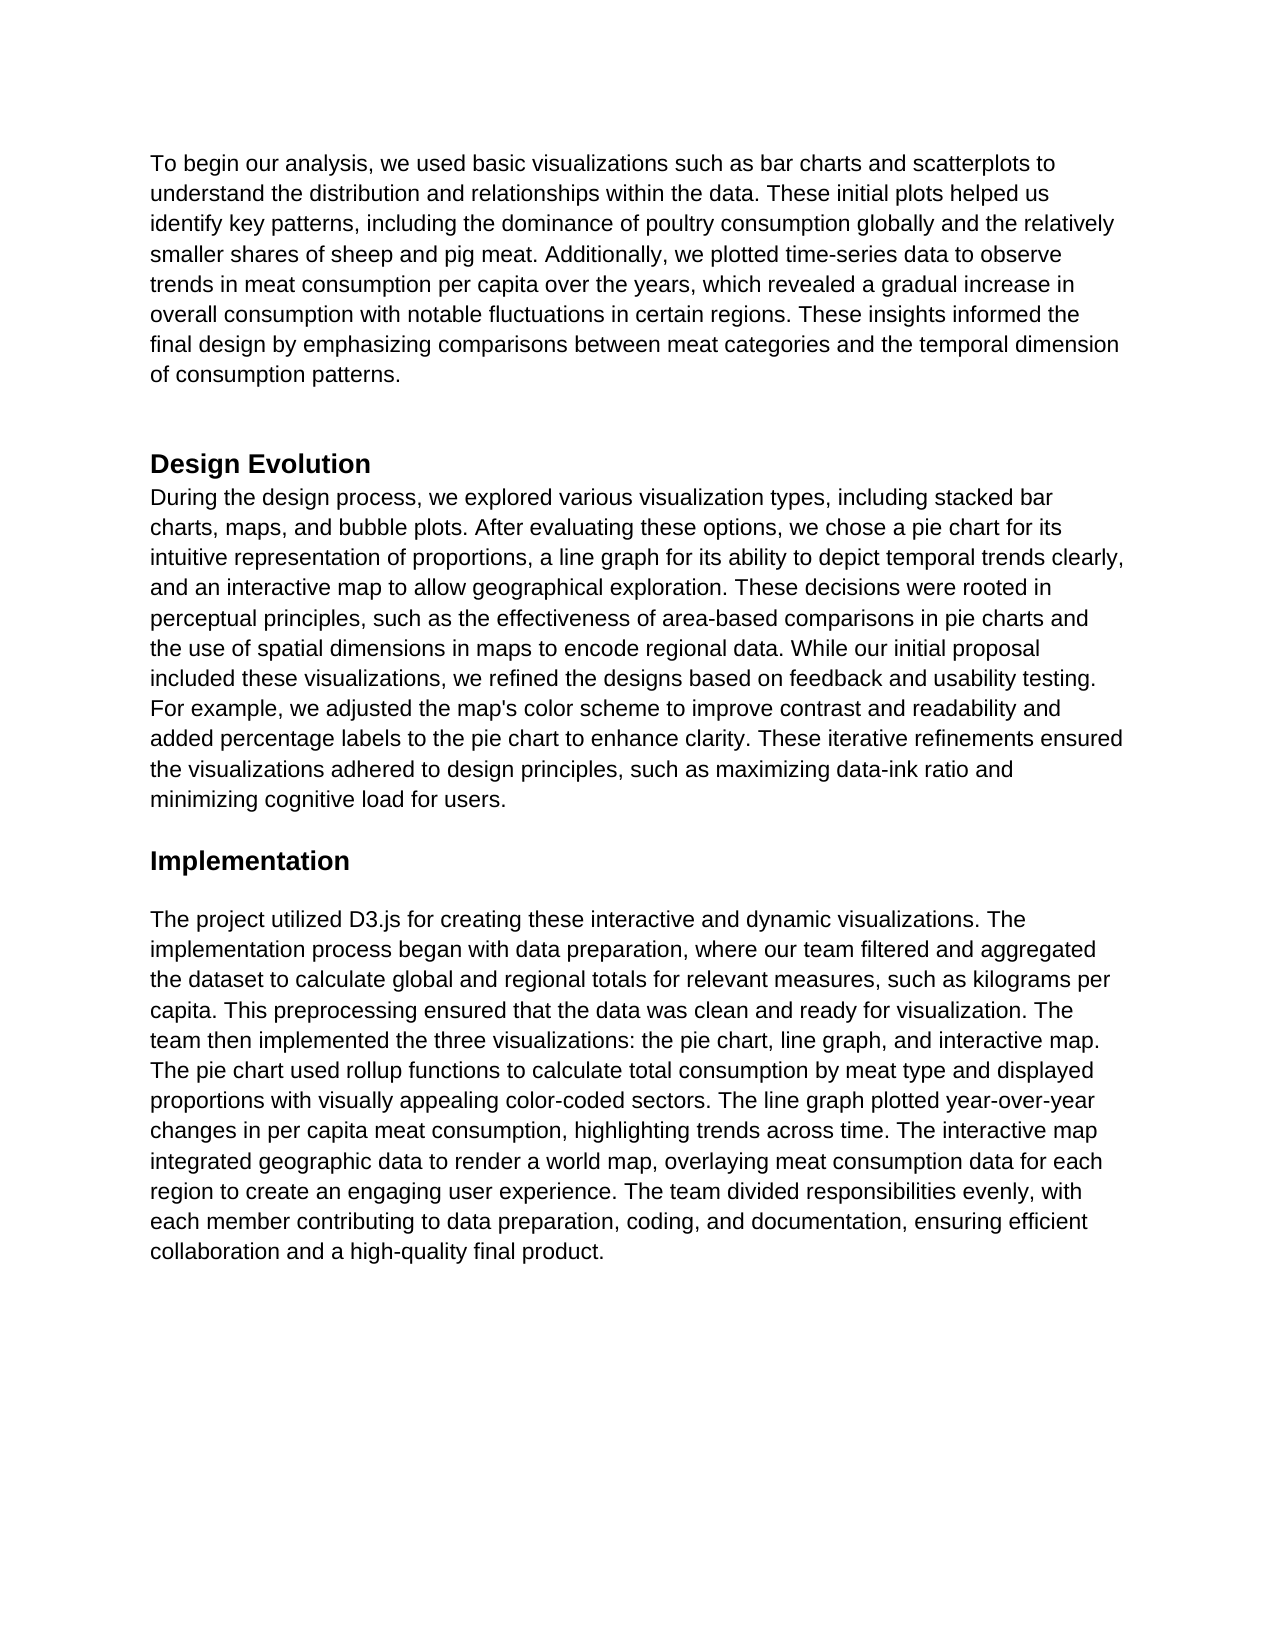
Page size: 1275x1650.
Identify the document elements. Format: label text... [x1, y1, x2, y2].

text Design Evolution [150, 417, 1125, 479]
text The project utilized D3.js for creating these interactive and dynamic visualizations. The implementation process began with data preparation, where our team filtered and aggregated the dataset to calculate global and regional totals for relevant measures, such as kilograms per capita. This preprocessing ensured that the data was clean and ready for visualization. The team then implemented the three visualizations: the pie chart, line graph, and interactive map. The pie chart used rollup functions to calculate total consumption by meat type and displayed proportions with visually appealing color-coded sectors. The line graph plotted year-over-year changes in per capita meat consumption, highlighting trends across time. The interactive map integrated geographic data to render a world map, overlaying meat consumption data for each region to create an engaging user experience. The team divided responsibilities evenly, with each member contributing to data preparation, coding, and documentation, ensuring efficient collaboration and a high-quality final product. [150, 906, 1125, 1295]
text During the design process, we explored various visualization types, including stacked bar charts, maps, and bubble plots. After evaluating these options, we chose a pie chart for its intuitive representation of proportions, a line graph for its ability to depict temporal trends clearly, and an interactive map to allow geographical exploration. These decisions were rooted in perceptual principles, such as the effectiveness of area-based comparisons in pie charts and the use of spatial dimensions in maps to encode regional data. While our initial proposal included these visualizations, we refined the designs based on feedback and usability testing. For example, we adjusted the map's color scheme to improve contrast and readability and added percentage labels to the pie chart to enhance clarity. These iterative refinements ensured the visualizations adhered to design principles, such as maximizing data-ink ratio and minimizing cognitive load for users. [150, 484, 1125, 812]
subtitle Implementation [150, 845, 1125, 876]
text To begin our analysis, we used basic visualizations such as bar charts and scatterplots to understand the distribution and relationships within the data. These initial plots helped us identify key patterns, including the dominance of poultry consumption globally and the relatively smaller shares of sheep and pig meat. Additionally, we plotted time-series data to observe trends in meat consumption per capita over the years, which revealed a gradual increase in overall consumption with notable fluctuations in certain regions. These insights informed the final design by emphasizing comparisons between meat categories and the temporal dimension of consumption patterns. [150, 150, 1125, 388]
